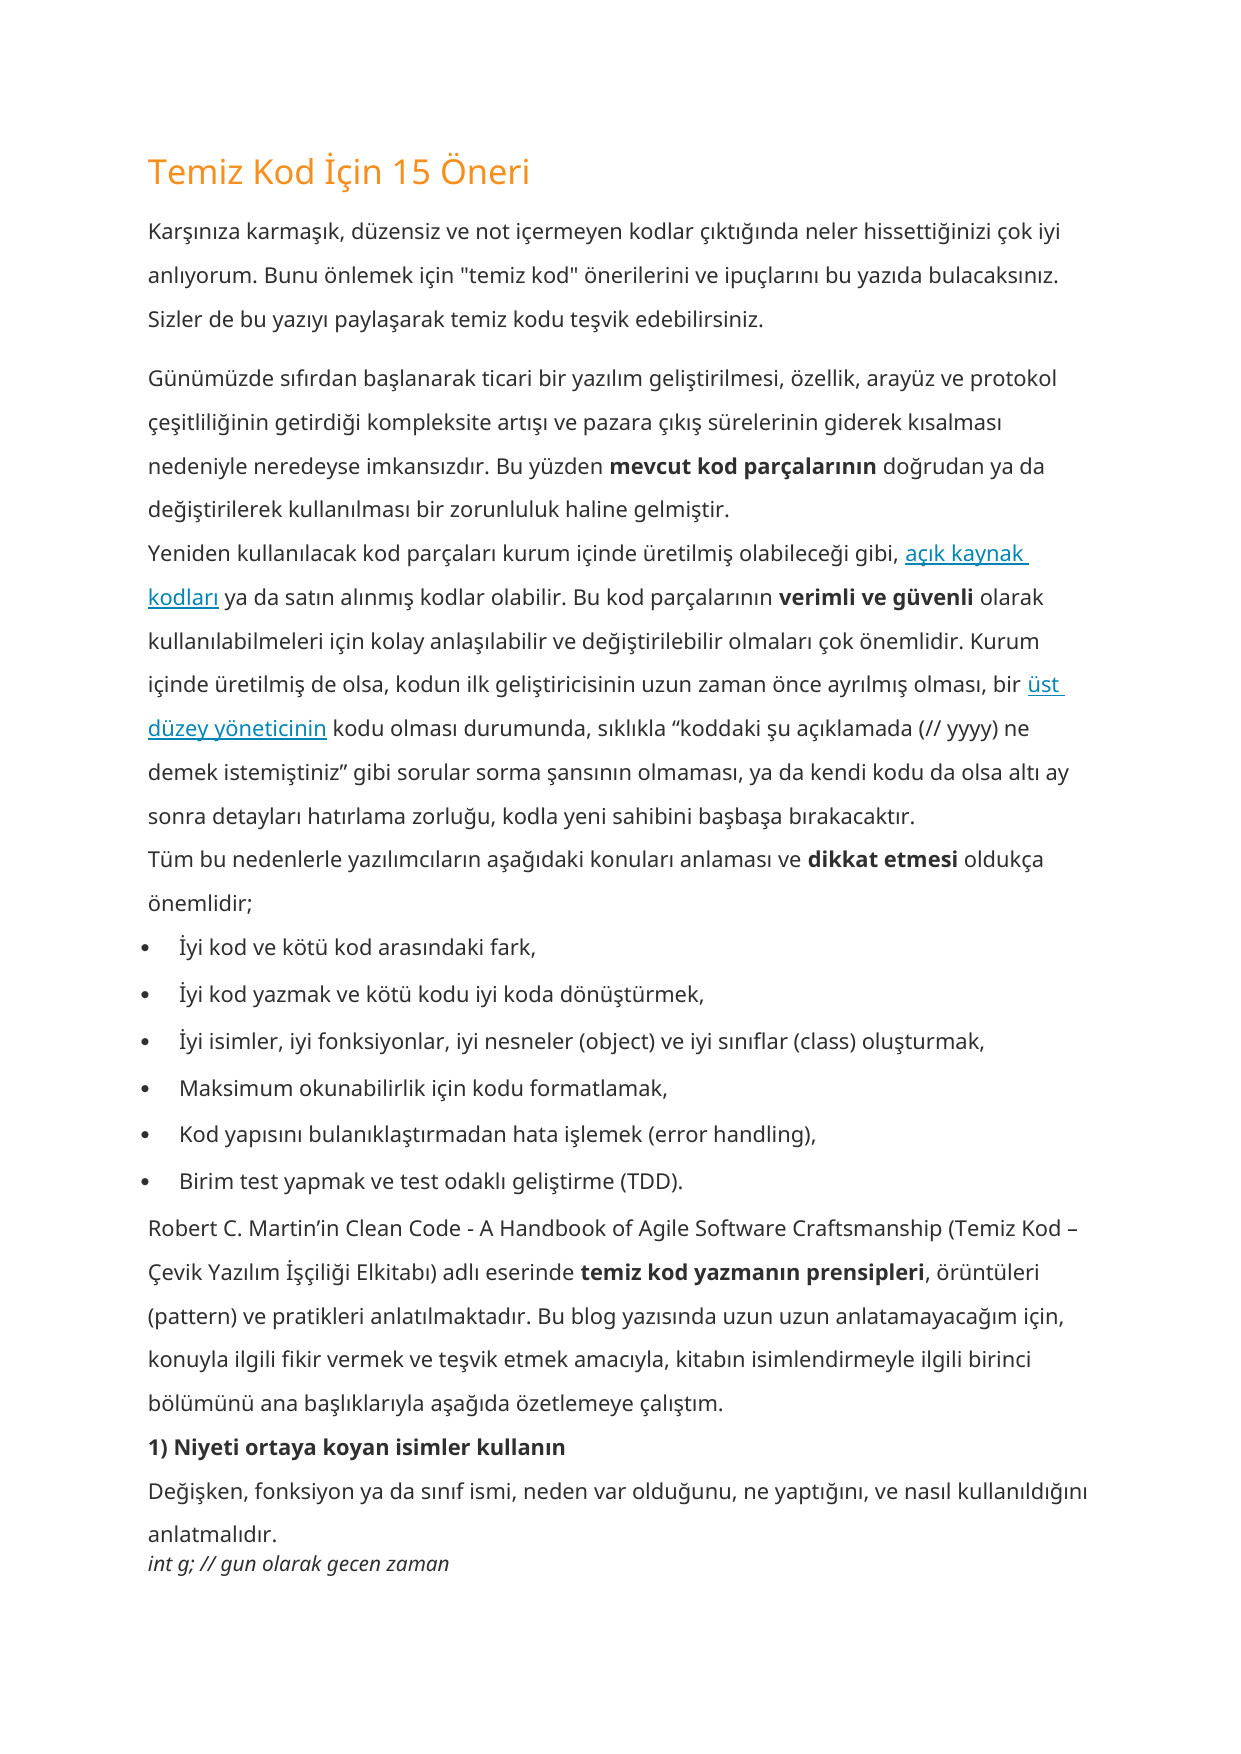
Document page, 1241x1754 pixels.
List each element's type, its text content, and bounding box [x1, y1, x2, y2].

list İyi kod ve kötü kod arasındaki fark, [141, 918, 1093, 962]
text Robert C. Martin’in Clean Code - A Handbook of Agile Software Craftsmanship (Temiz Kod – Çevik Yazılım İşçiliği Elkitabı) adlı eserinde temiz kod yazmanın prensipleri, örüntüleri (pattern) ve pratikleri anlatılmaktadır. Bu blog yazısında uzun uzun anlatamayacağım için, konuyla ilgili fikir vermek ve teşvik etmek amacıyla, kitabın isimlendirmeyle ilgili birinci bölümünü ana başlıklarıyla aşağıda özetlemeye çalıştım. [148, 1199, 1093, 1418]
text int g; // gun olarak gecen zaman [148, 1549, 1093, 1578]
text Günümüzde sıfırdan başlanarak ticari bir yazılım geliştirilmesi, özellik, arayüz ve protokol çeşitliliğinin getirdiği kompleksite artışı ve pazara çıkış sürelerinin giderek kısalması nedeniyle neredeyse imkansızdır. Bu yüzden mevcut kod parçalarının doğrudan ya da değiştirilerek kullanılması bir zorunluluk haline gelmiştir. Yeniden kullanılacak kod parçaları kurum içinde üretilmiş olabileceği gibi, açık kaynak kodları ya da satın alınmış kodlar olabilir. Bu kod parçalarının verimli ve güvenli olarak kullanılabilmeleri için kolay anlaşılabilir ve değiştirilebilir olmaları çok önemlidir. Kurum içinde üretilmiş de olsa, kodun ilk geliştiricisinin uzun zaman önce ayrılmış olması, bir üst düzey yöneticinin kodu olması durumunda, sıklıkla “koddaki şu açıklamada (// yyyy) ne demek istemiştiniz” gibi sorular sorma şansının olmaması, ya da kendi kodu da olsa altı ay sonra detayları hatırlama zorluğu, kodla yeni sahibini başbaşa bırakacaktır. [148, 349, 1093, 830]
list İyi isimler, iyi fonksiyonlar, iyi nesneler (object) ve iyi sınıflar (class) oluşturmak, [141, 1012, 1093, 1055]
text 1) Niyeti ortaya koyan isimler kullanın Değişken, fonksiyon ya da sınıf ismi, neden var olduğunu, ne yaptığını, ve nasıl kullanıldığını anlatmalıdır. [148, 1418, 1093, 1549]
text Temiz Kod İçin 15 Öneri [148, 148, 1093, 194]
list İyi kod yazmak ve kötü kodu iyi koda dönüştürmek, [141, 965, 1093, 1008]
text Karşınıza karmaşık, düzensiz ve not içermeyen kodlar çıktığında neler hissettiğinizi çok iyi anlıyorum. Bunu önlemek için "temiz kod" önerilerini ve ipuçlarını bu yazıda bulacaksınız. Sizler de bu yazıyı paylaşarak temiz kodu teşvik edebilirsiniz. [148, 202, 1093, 333]
text Tüm bu nedenlerle yazılımcıların aşağıdaki konuları anlaması ve dikkat etmesi oldukça önemlidir; [148, 830, 1093, 918]
list Maksimum okunabilirlik için kodu formatlamak, [141, 1058, 1093, 1102]
list Kod yapısını bulanıklaştırmadan hata işlemek (error handling), [141, 1105, 1093, 1149]
list Birim test yapmak ve test odaklı geliştirme (TDD). [141, 1152, 1093, 1196]
